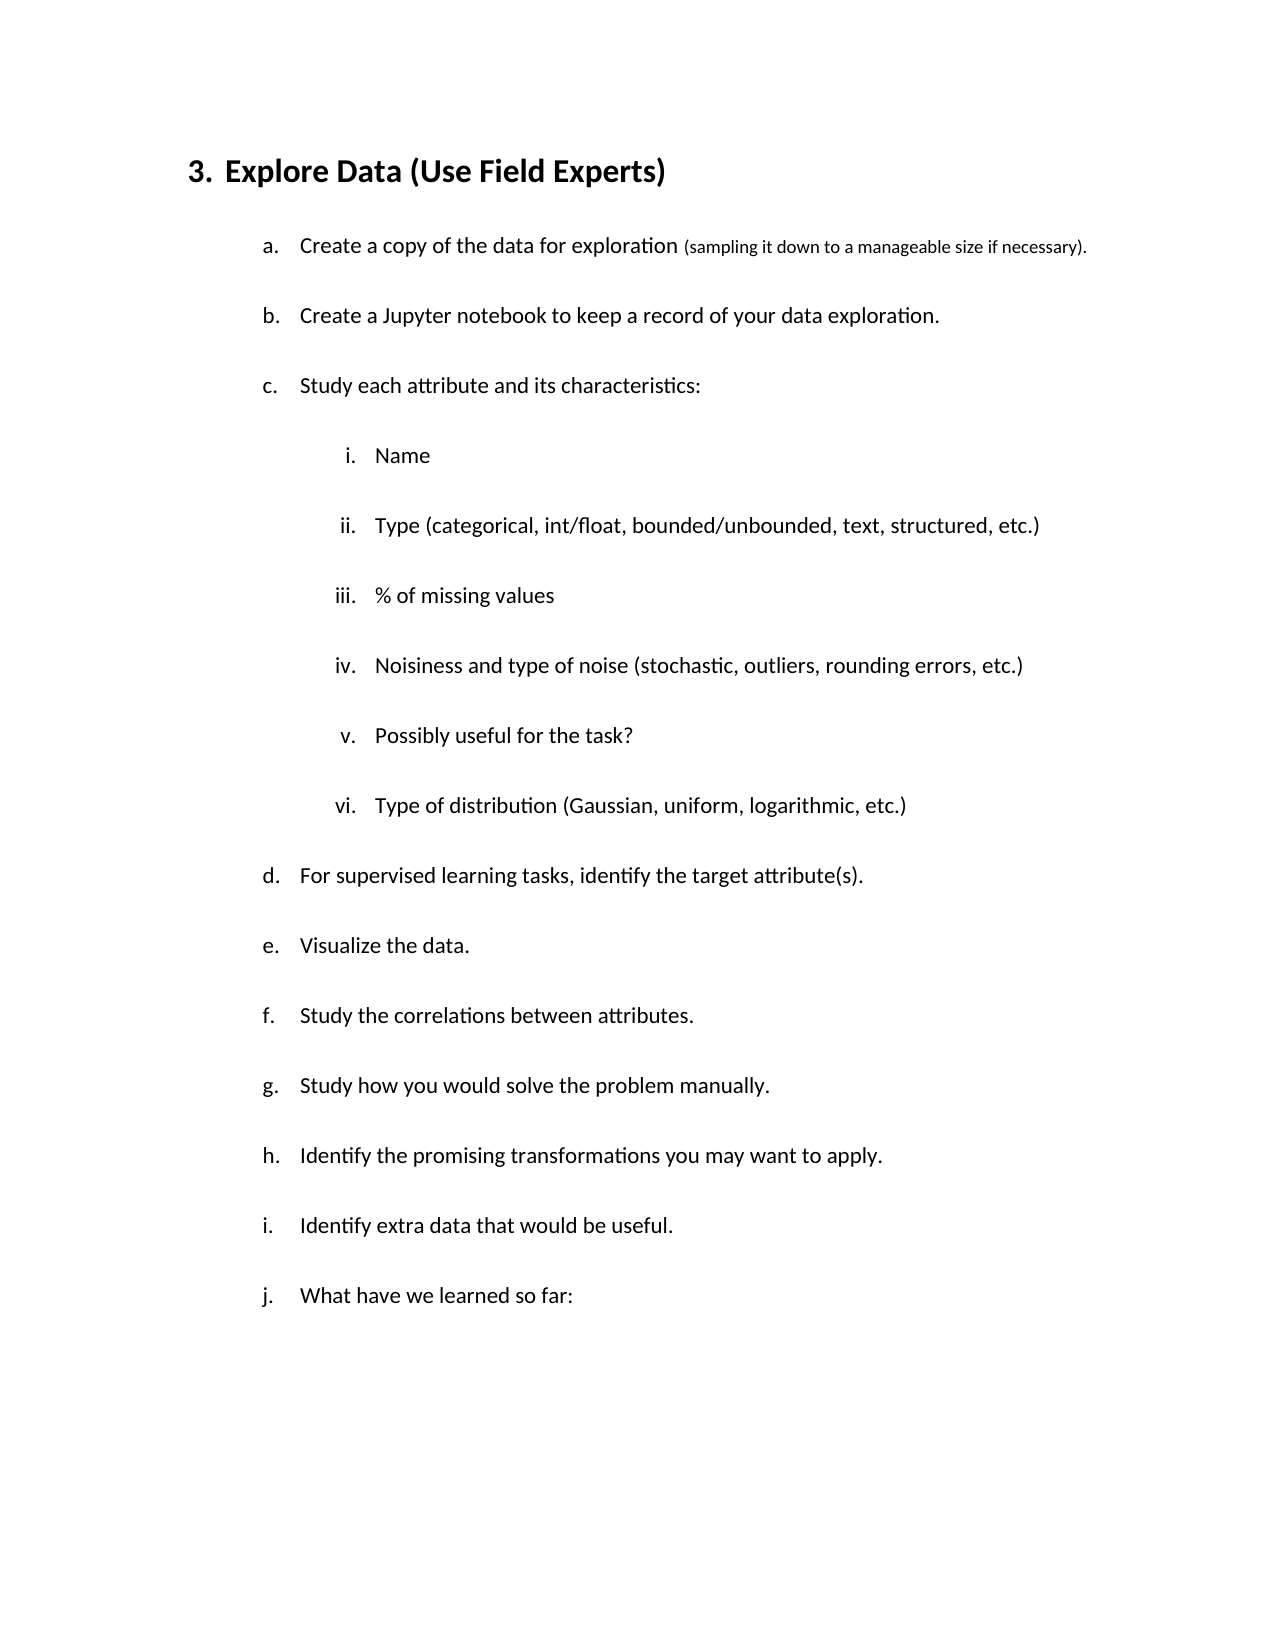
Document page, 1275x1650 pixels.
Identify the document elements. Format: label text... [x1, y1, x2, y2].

list Possibly useful for the task? [356, 721, 1125, 749]
list Explore Data (Use Field Experts) [187, 150, 1125, 191]
list Type of distribution (Gaussian, uniform, logarithmic, etc.) [356, 791, 1125, 819]
list Identify extra data that would be useful. [262, 1211, 1125, 1239]
list Create a copy of the data for exploration (sampling it down to a manageable size if necessary). [262, 231, 1125, 259]
list Name [356, 441, 1125, 469]
list For supervised learning tasks, identify the target attribute(s). [262, 861, 1125, 889]
list Study the correlations between attributes. [262, 1001, 1125, 1029]
list Study how you would solve the problem manually. [262, 1071, 1125, 1099]
list Create a Jupyter notebook to keep a record of your data exploration. [262, 301, 1125, 329]
list What have we learned so far: [262, 1281, 1125, 1309]
list Identify the promising transformations you may want to apply. [262, 1141, 1125, 1169]
list Noisiness and type of noise (stochastic, outliers, rounding errors, etc.) [356, 651, 1125, 679]
list Study each attribute and its characteristics: [262, 371, 1125, 399]
list % of missing values [356, 581, 1125, 609]
list Visualize the data. [262, 931, 1125, 959]
list Type (categorical, int/float, bounded/unbounded, text, structured, etc.) [356, 511, 1125, 539]
